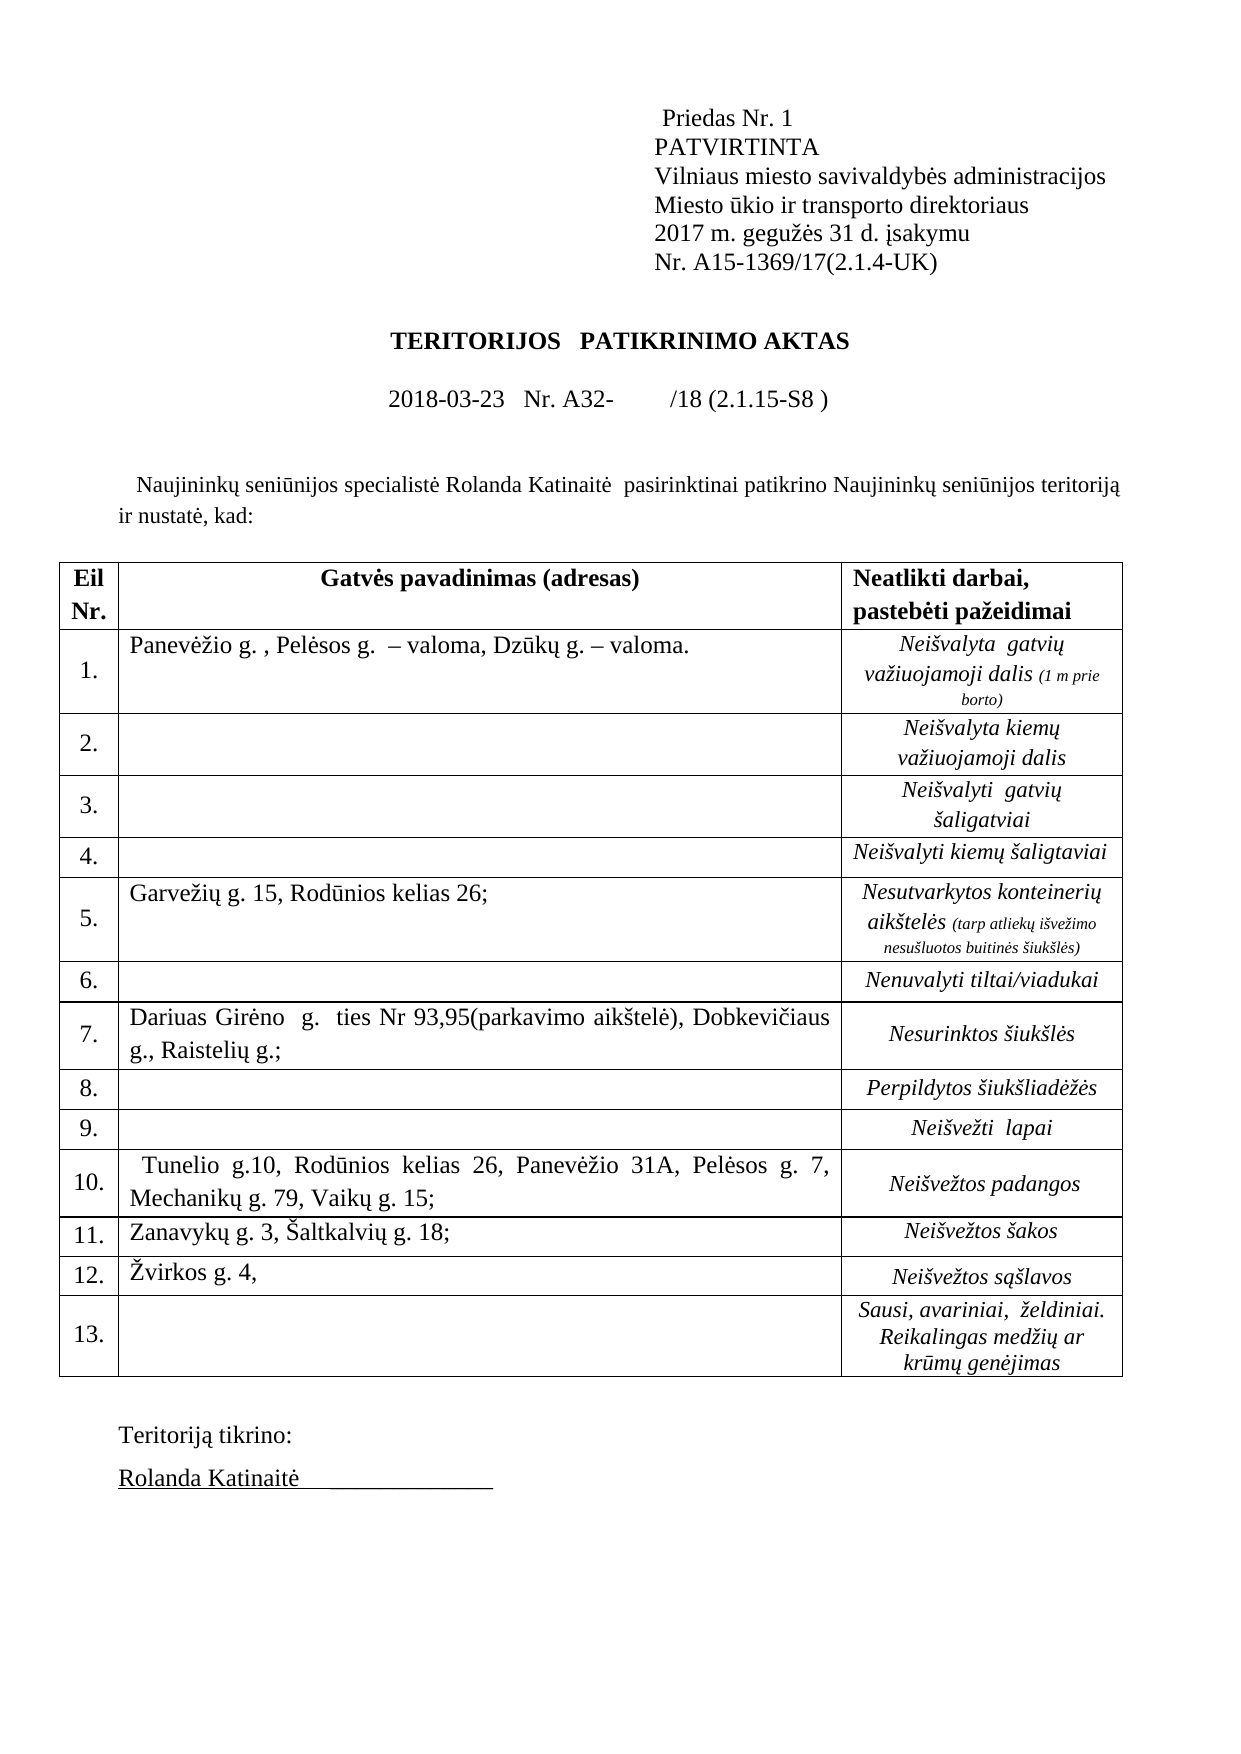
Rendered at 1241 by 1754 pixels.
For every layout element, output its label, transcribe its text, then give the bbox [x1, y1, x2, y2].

table_header PATVIRTINTA [643, 132, 1122, 161]
table_cell [119, 1070, 841, 1109]
table_cell [119, 838, 841, 877]
text TERITORIJOS PATIKRINIMO AKTAS [118, 326, 1122, 355]
table_cell 2017 m. gegužės 31 d. įsakymu [643, 219, 1122, 247]
text Naujininkų seniūnijos specialistė Rolanda Katinaitė pasirinktinai patikrino Naujininkų seniūnijos teritoriją ir nustatė, kad: [118, 471, 1122, 528]
table_cell 8. [60, 1070, 118, 1109]
table_cell Neišvalyti gatvių šaligatviai [842, 776, 1122, 837]
table_cell 10. [60, 1150, 118, 1216]
table_cell 1. [60, 630, 118, 713]
text Teritoriją tikrino: [118, 1420, 1122, 1448]
table_cell 2. [60, 714, 118, 775]
text Rolanda Katinaitė _____________ [118, 1463, 1122, 1492]
table_cell 3. [60, 776, 118, 837]
table_cell Žvirkos g. 4, [119, 1257, 841, 1295]
text Priedas Nr. 1 [118, 103, 1122, 132]
table_header Eil Nr. [60, 563, 118, 629]
table_cell [119, 776, 841, 837]
text 2018-03-23 Nr. A32- /18 (2.1.15-S8 ) [388, 384, 1122, 412]
table_header Gatvės pavadinimas (adresas) [119, 563, 841, 629]
table_cell 7. [60, 1003, 118, 1068]
table_cell 13. [60, 1296, 118, 1376]
table_cell Garvežių g. 15, Rodūnios kelias 26; [119, 878, 841, 961]
table_cell Nesutvarkytos konteinerių aikštelės (tarp atliekų išvežimo nesušluotos buitinės šiukšlės) [842, 878, 1122, 961]
table_cell 6. [60, 962, 118, 1001]
table_cell Neišvežtos padangos [842, 1150, 1122, 1216]
table_cell Sausi, avariniai, želdiniai. Reikalingas medžių ar krūmų genėjimas [842, 1296, 1122, 1376]
table_cell 4. [60, 838, 118, 877]
table_cell Neišvežti lapai [842, 1110, 1122, 1149]
table_cell Dariuas Girėno g. ties Nr 93,95(parkavimo aikštelė), Dobkevičiaus g., Raistelių g.; [119, 1003, 841, 1068]
table_cell 9. [60, 1110, 118, 1149]
table_cell Neišvežtos šakos [842, 1218, 1122, 1256]
table_cell Nesurinktos šiukšlės [842, 1003, 1122, 1068]
table_cell [119, 1296, 841, 1376]
table_cell Neišvalyta kiemų važiuojamoji dalis [842, 714, 1122, 775]
table_cell Panevėžio g. , Pelėsos g. – valoma, Dzūkų g. – valoma. [119, 630, 841, 713]
table_header Neatlikti darbai, pastebėti pažeidimai [842, 563, 1122, 629]
table_cell Nr. A15-1369/17(2.1.4-UK) [643, 247, 1122, 276]
table_cell 12. [60, 1257, 118, 1295]
table_cell [119, 962, 841, 1001]
table_cell Perpildytos šiukšliadėžės [842, 1070, 1122, 1109]
table_cell Zanavykų g. 3, Šaltkalvių g. 18; [119, 1218, 841, 1256]
table_cell 5. [60, 878, 118, 961]
table_cell [119, 714, 841, 775]
table_cell Vilniaus miesto savivaldybės administracijos Miesto ūkio ir transporto direktoriaus [643, 161, 1122, 218]
table_cell Neišvalyta gatvių važiuojamoji dalis (1 m prie borto) [842, 630, 1122, 713]
table_cell Nenuvalyti tiltai/viadukai [842, 962, 1122, 1001]
table_cell Tunelio g.10, Rodūnios kelias 26, Panevėžio 31A, Pelėsos g. 7, Mechanikų g. 79, Vaikų g. 15; [119, 1150, 841, 1216]
table_cell Neišvalyti kiemų šaligtaviai [842, 838, 1122, 877]
table_cell [119, 1110, 841, 1149]
table_cell Neišvežtos sąšlavos [842, 1257, 1122, 1295]
table_cell 11. [60, 1218, 118, 1256]
